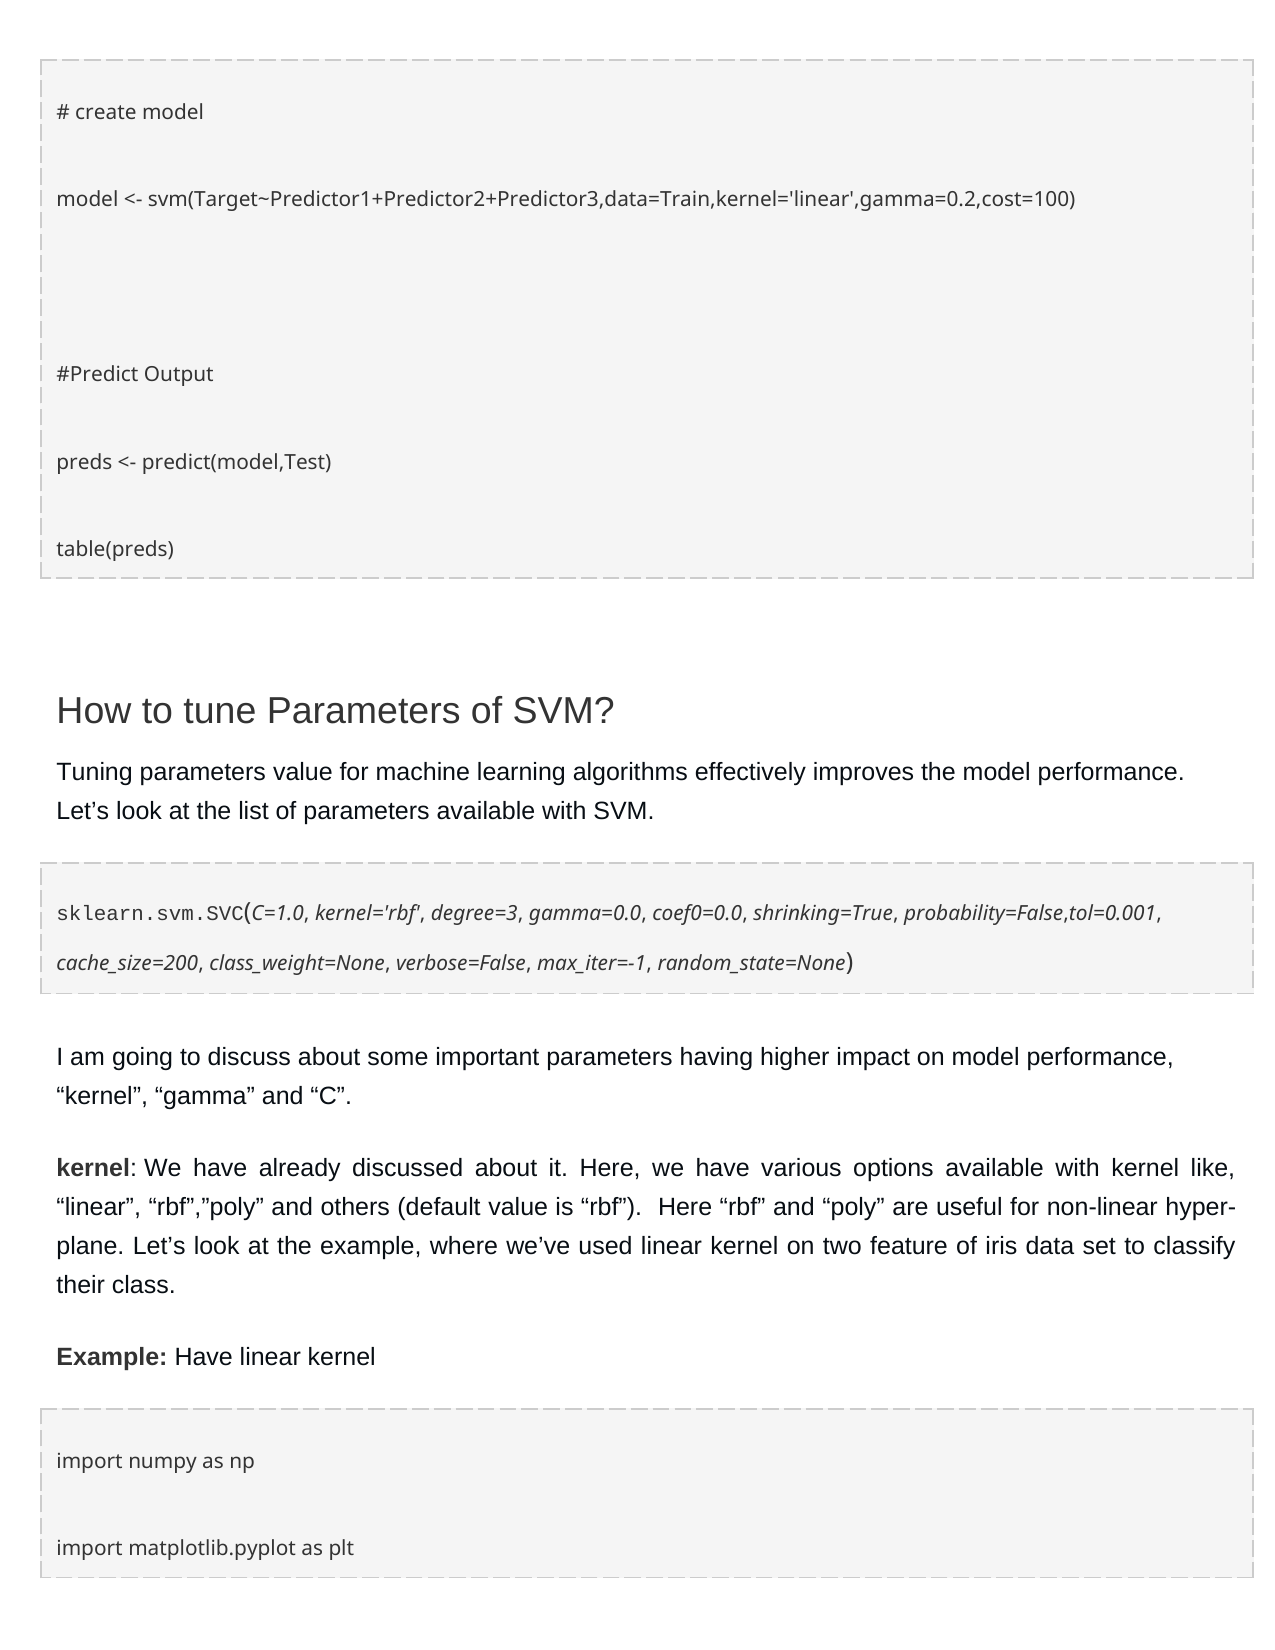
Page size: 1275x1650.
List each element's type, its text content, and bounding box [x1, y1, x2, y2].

text I am going to discuss about some important parameters having higher impact on model performance, “kernel”, “gamma” and “C”. [56, 1032, 1237, 1110]
text kernel: We have already discussed about it. Here, we have various options available with kernel like, “linear”, “rbf”,”poly” and others (default value is “rbf”). Here “rbf” and “poly” are useful for non-linear hyper-plane. Let’s look at the example, where we’ve used linear kernel on two feature of iris data set to classify their class. [56, 1143, 1237, 1299]
text Tuning parameters value for machine learning algorithms effectively improves the model performance. Let’s look at the list of parameters available with SVM. [56, 746, 1237, 824]
text # create model [40, 59, 1254, 125]
text table(preds) [40, 497, 1254, 579]
text import matplotlib.pyplot as plt [40, 1496, 1254, 1578]
text preds <- predict(model,Test) [40, 409, 1254, 475]
text How to tune Parameters of SVM? [56, 688, 1237, 731]
text #Predict Output [40, 322, 1254, 388]
text sklearn.svm.SVC(C=1.0, kernel='rbf', degree=3, gamma=0.0, coef0=0.0, shrinking=True, probability=False,tol=0.001, cache_size=200, class_weight=None, verbose=False, max_iter=-1, random_state=None) [40, 862, 1254, 994]
text model <- svm(Target~Predictor1+Predictor2+Predictor3,data=Train,kernel='linear',gamma=0.2,cost=100) [40, 147, 1254, 213]
text Example: Have linear kernel [56, 1332, 1237, 1371]
text import numpy as np [40, 1408, 1254, 1474]
